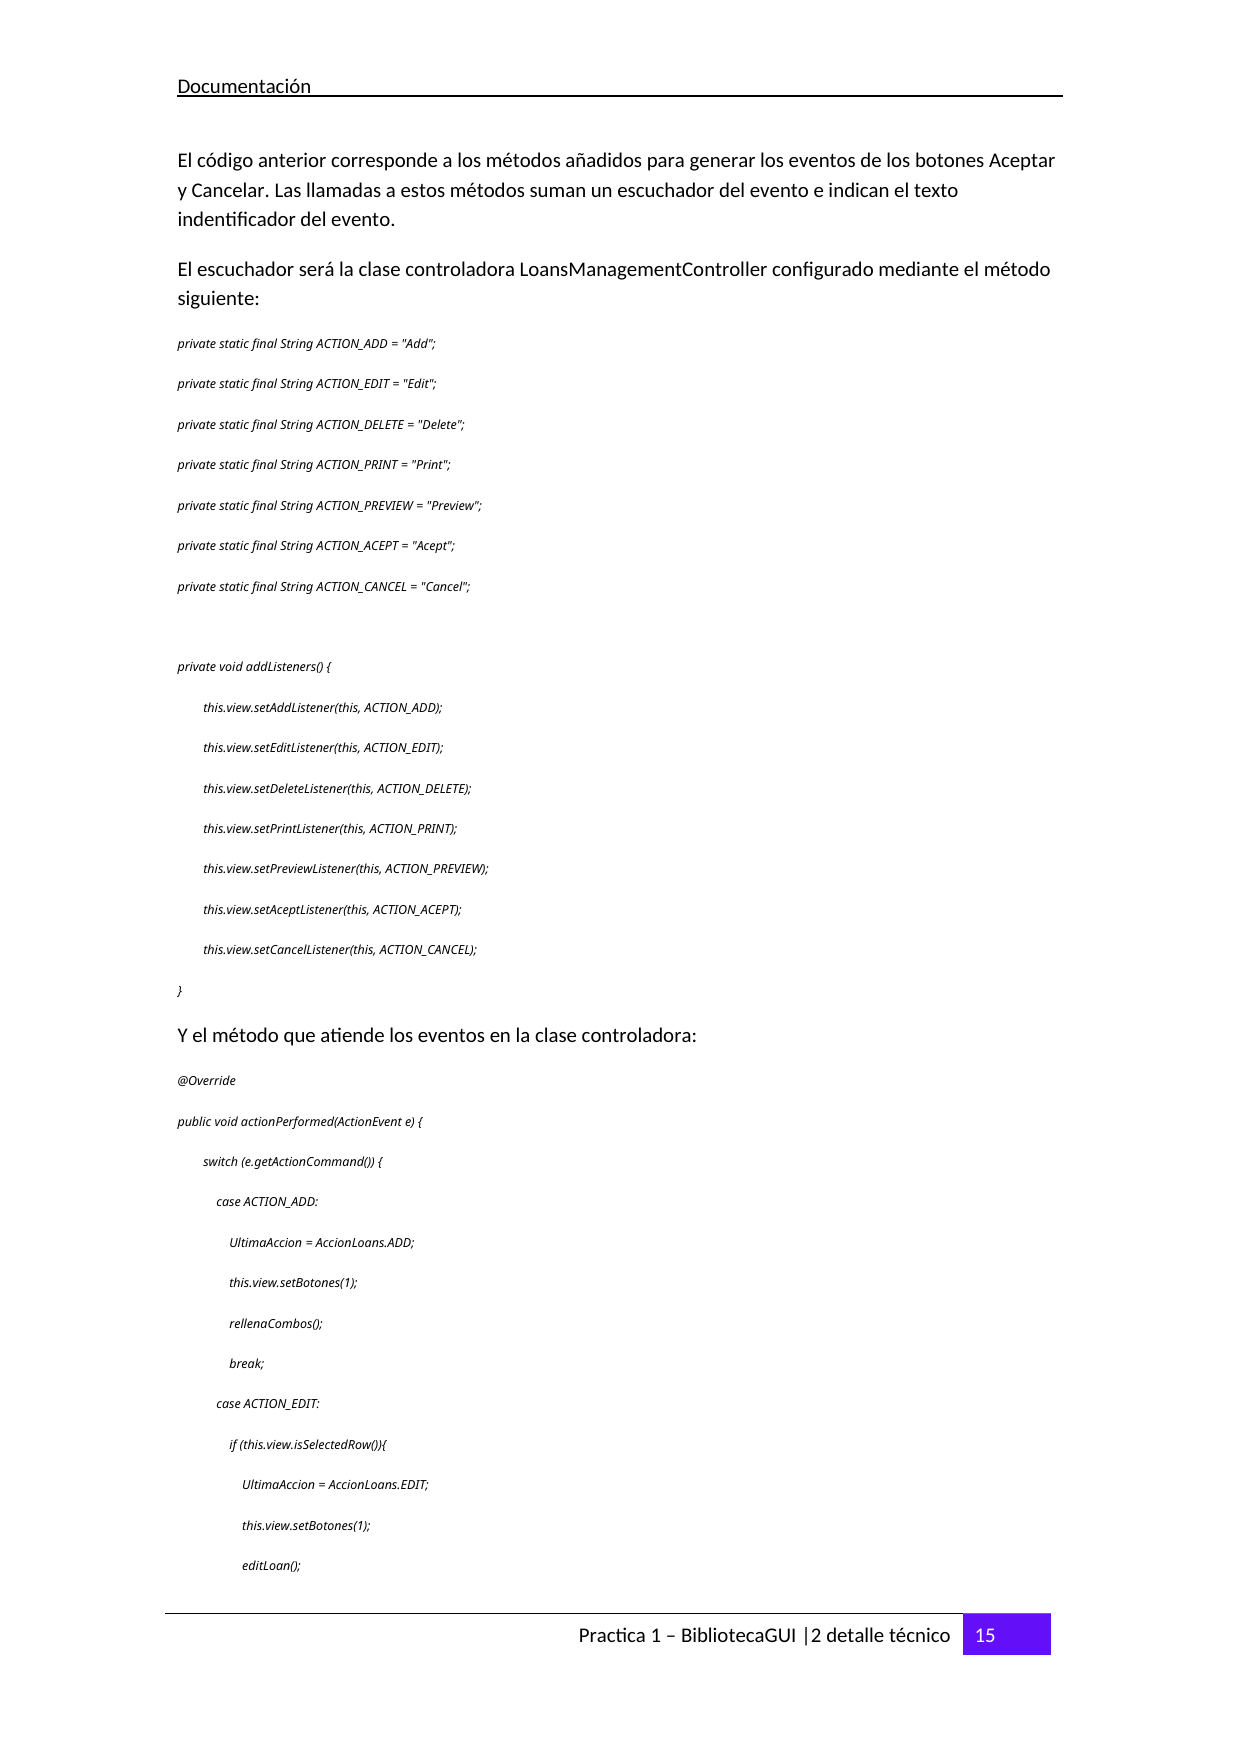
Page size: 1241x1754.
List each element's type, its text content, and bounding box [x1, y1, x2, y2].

text private static final String ACTION_CANCEL = "Cancel"; [177, 578, 1063, 595]
text this.view.setAceptListener(this, ACTION_ACEPT); [177, 901, 1063, 918]
text this.view.setPreviewListener(this, ACTION_PREVIEW); [177, 861, 1063, 878]
text @Override [177, 1072, 1063, 1089]
text if (this.view.isSelectedRow()){ [177, 1436, 1063, 1453]
text this.view.setPrintListener(this, ACTION_PRINT); [177, 820, 1063, 837]
text switch (e.getActionCommand()) { [177, 1153, 1063, 1170]
text El código anterior corresponde a los métodos añadidos para generar los eventos de los botones Aceptar y Cancelar. Las llamadas a estos métodos suman un escuchador del evento e indican el texto indentificador del evento. [177, 148, 1063, 231]
text this.view.setAddListener(this, ACTION_ADD); [177, 699, 1063, 716]
text this.view.setBotones(1); [177, 1517, 1063, 1534]
text private void addListeners() { [177, 658, 1063, 676]
text private static final String ACTION_DELETE = "Delete"; [177, 416, 1063, 433]
text private static final String ACTION_EDIT = "Edit"; [177, 376, 1063, 393]
text rellenaCombos(); [177, 1315, 1063, 1332]
text UltimaAccion = AccionLoans.ADD; [177, 1234, 1063, 1251]
text this.view.setDeleteListener(this, ACTION_DELETE); [177, 780, 1063, 797]
text case ACTION_EDIT: [177, 1396, 1063, 1413]
text private static final String ACTION_PRINT = "Print"; [177, 456, 1063, 473]
text this.view.setBotones(1); [177, 1274, 1063, 1291]
text public void actionPerformed(ActionEvent e) { [177, 1113, 1063, 1130]
text El escuchador será la clase controladora LoansManagementController configurado mediante el método siguiente: [177, 256, 1063, 311]
text } [177, 982, 1063, 999]
text this.view.setEditListener(this, ACTION_EDIT); [177, 739, 1063, 756]
text UltimaAccion = AccionLoans.EDIT; [177, 1476, 1063, 1493]
text case ACTION_ADD: [177, 1193, 1063, 1211]
text private static final String ACTION_ACEPT = "Acept"; [177, 537, 1063, 554]
text break; [177, 1355, 1063, 1372]
text private static final String ACTION_ADD = "Add"; [177, 335, 1063, 352]
text Y el método que atiende los eventos en la clase controladora: [177, 1022, 1063, 1048]
text this.view.setCancelListener(this, ACTION_CANCEL); [177, 941, 1063, 958]
text private static final String ACTION_PREVIEW = "Preview"; [177, 497, 1063, 514]
text editLoan(); [177, 1557, 1063, 1574]
